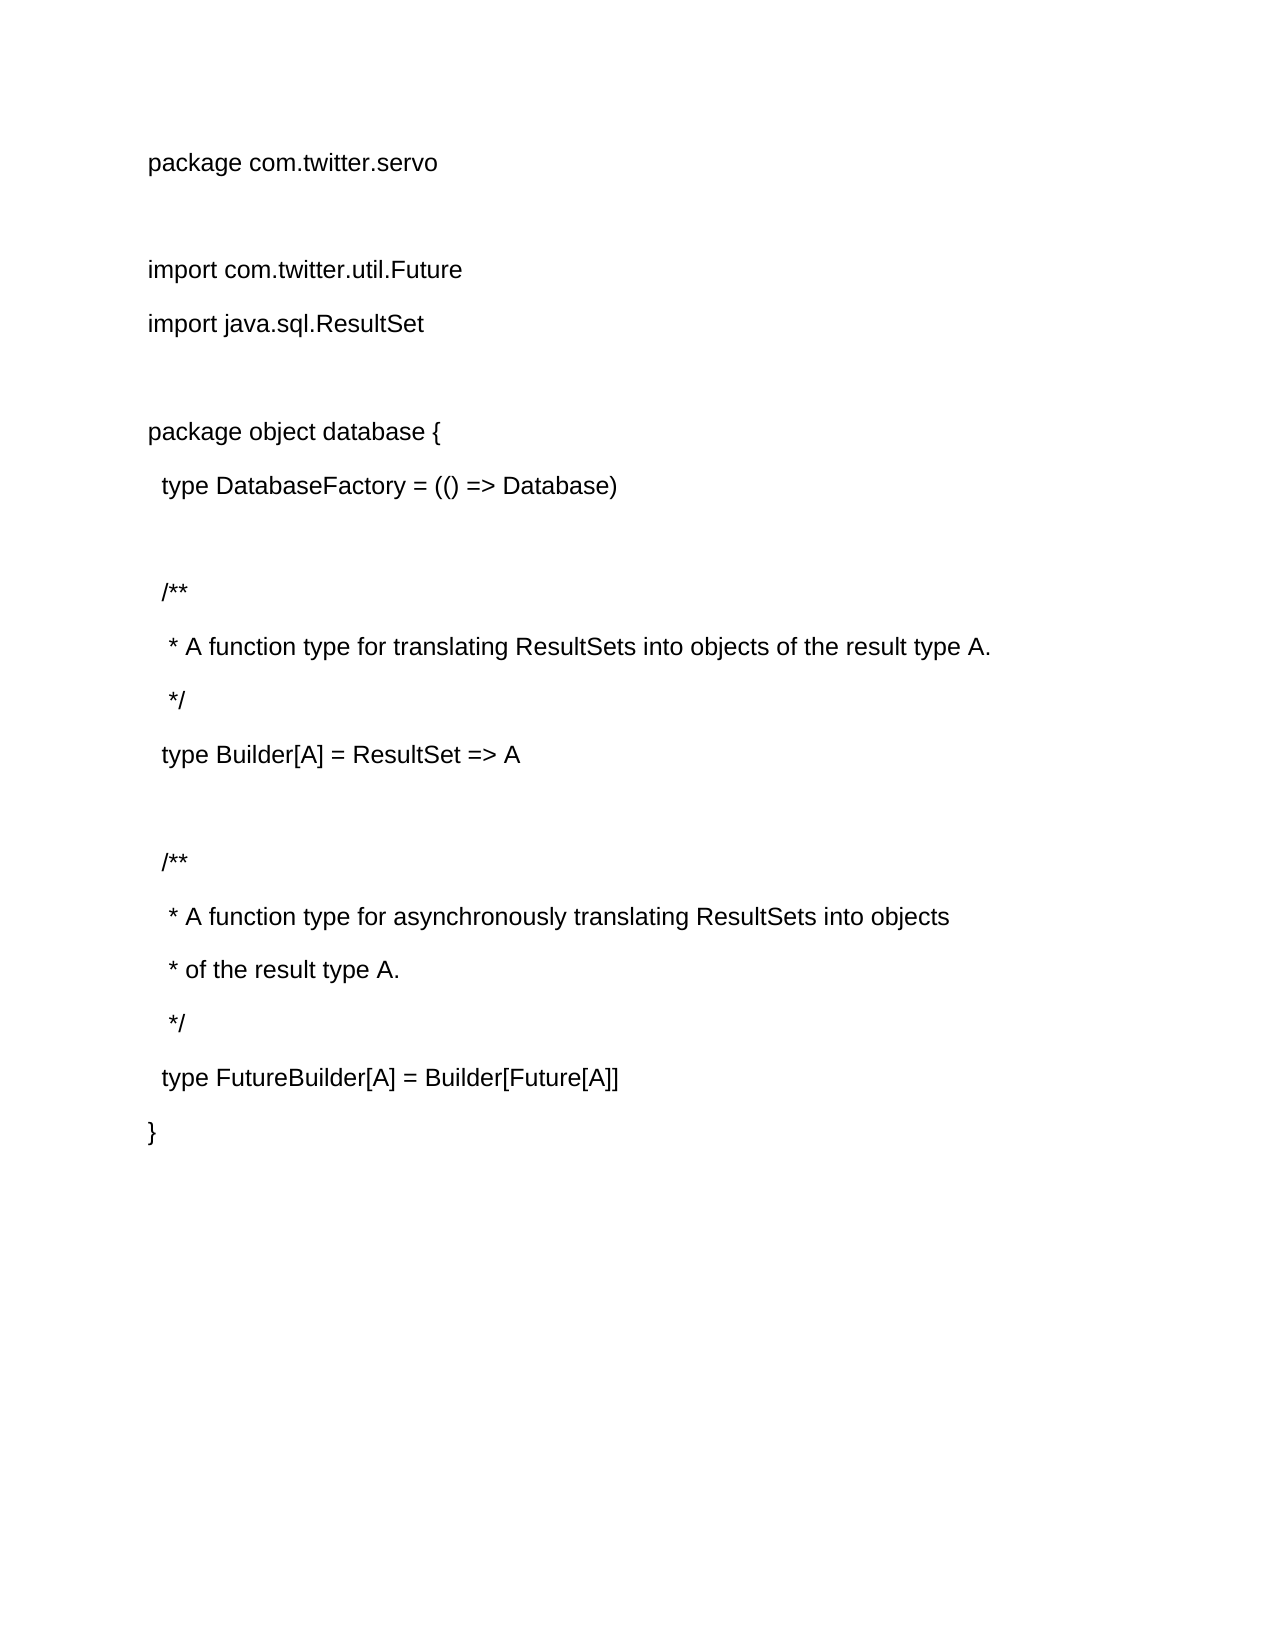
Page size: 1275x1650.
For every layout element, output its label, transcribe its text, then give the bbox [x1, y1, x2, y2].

text * A function type for asynchronously translating ResultSets into objects [148, 902, 1127, 930]
text * A function type for translating ResultSets into objects of the result type A. [148, 632, 1127, 661]
text import java.sql.ResultSet [148, 309, 1127, 338]
text type DatabaseFactory = (() => Database) [148, 471, 1127, 499]
text */ [148, 686, 1127, 715]
text package object database { [148, 417, 1127, 446]
text */ [148, 1009, 1127, 1038]
text } [148, 1117, 1127, 1146]
text /** [148, 848, 1127, 876]
text /** [148, 578, 1127, 607]
text package com.twitter.servo [148, 148, 1127, 176]
text type FutureBuilder[A] = Builder[Future[A]] [148, 1063, 1127, 1092]
text type Builder[A] = ResultSet => A [148, 740, 1127, 769]
text import com.twitter.util.Future [148, 255, 1127, 284]
text * of the result type A. [148, 955, 1127, 984]
